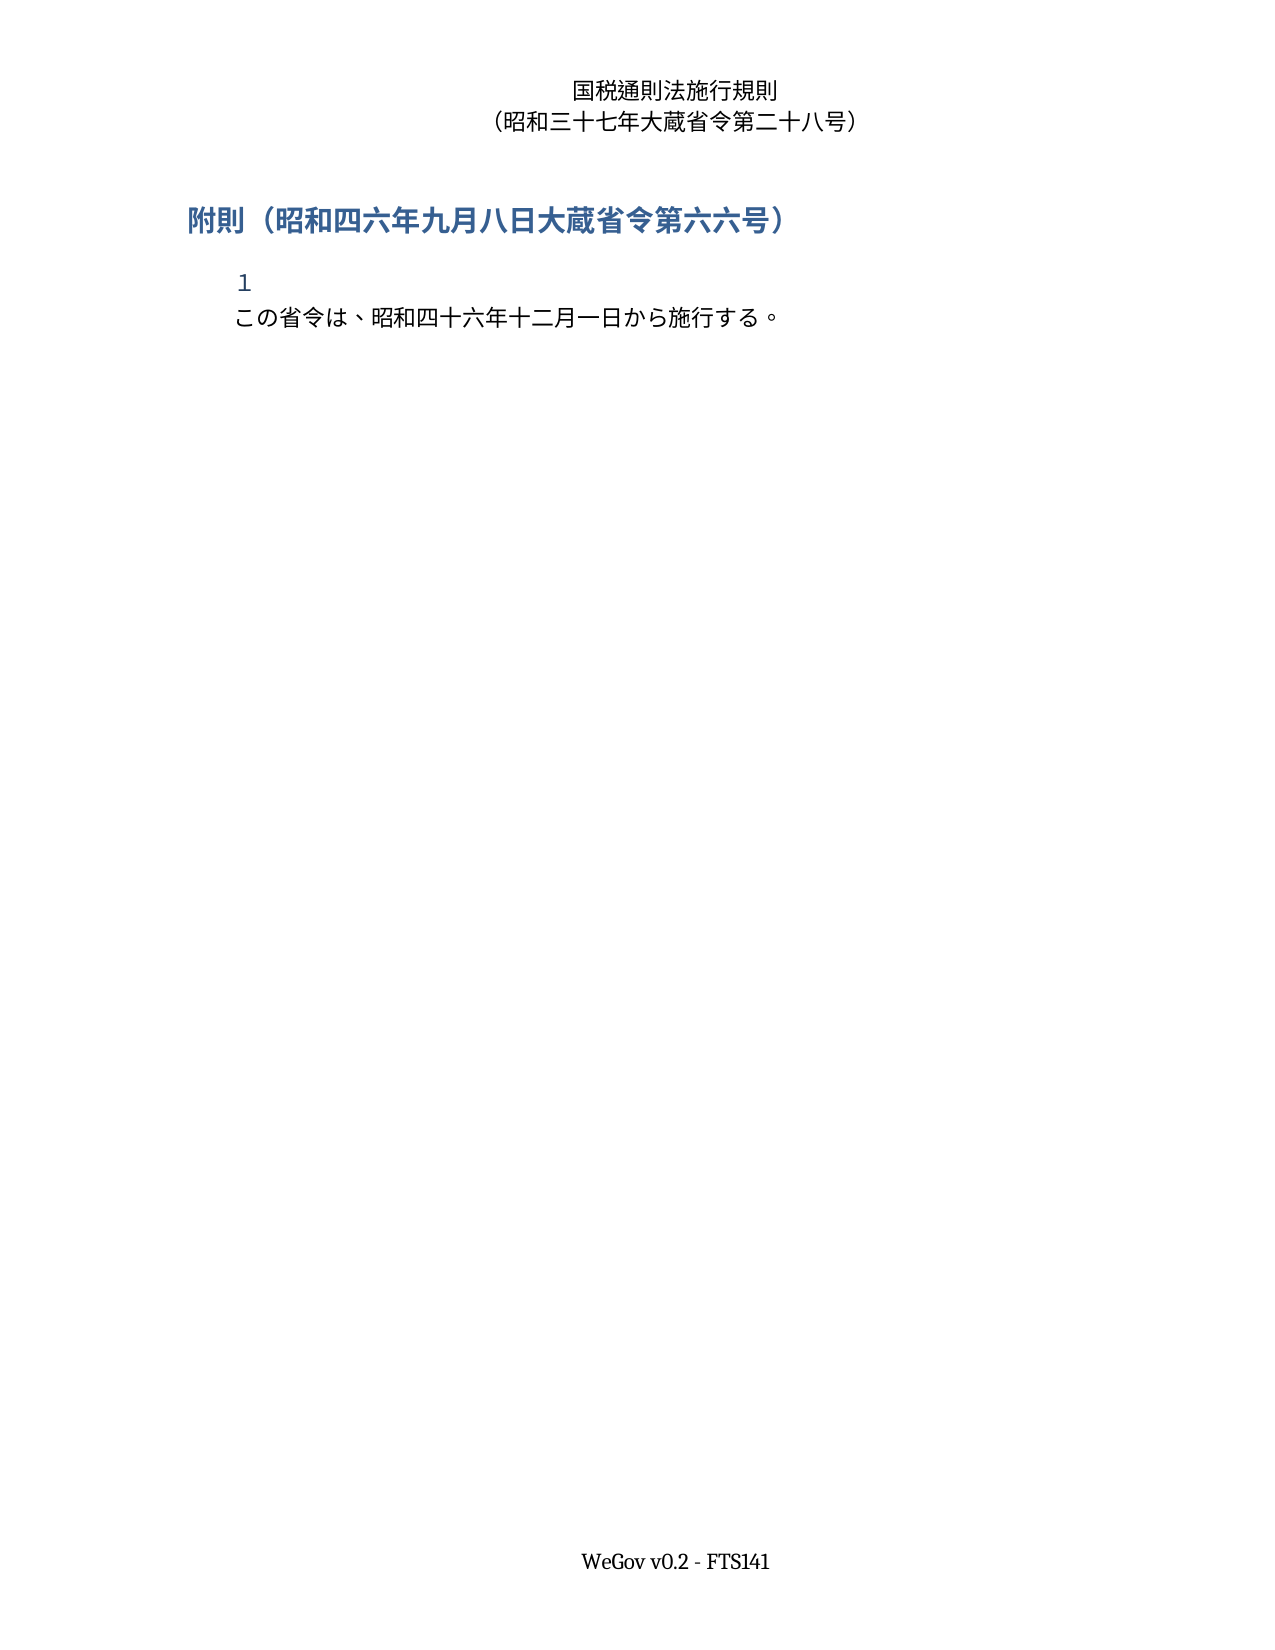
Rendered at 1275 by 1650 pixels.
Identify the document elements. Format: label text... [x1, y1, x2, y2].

subtitle １ [233, 266, 1087, 298]
text この省令は、昭和四十六年十二月一日から施行する。 [233, 302, 1087, 334]
subtitle 附則（昭和四六年九月八日大蔵省令第六六号） [187, 200, 1087, 240]
